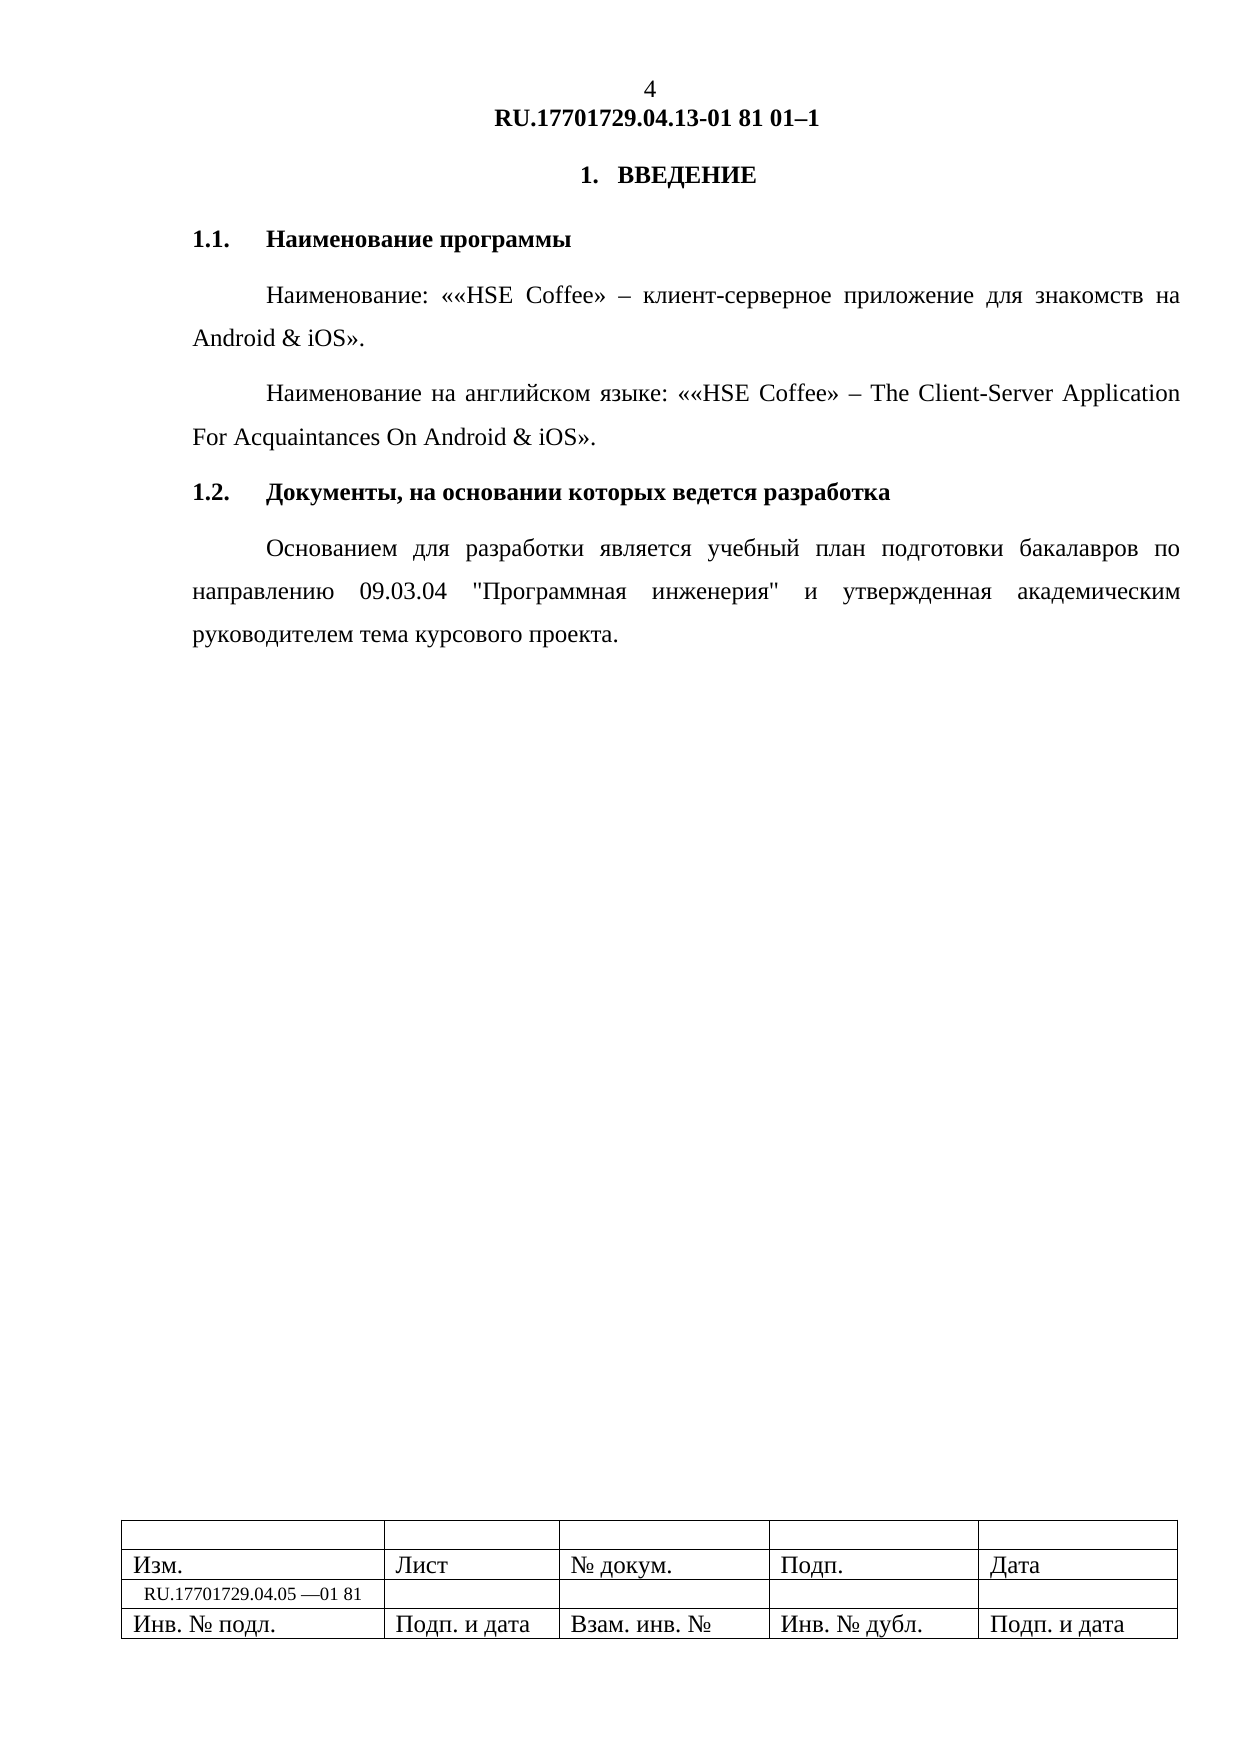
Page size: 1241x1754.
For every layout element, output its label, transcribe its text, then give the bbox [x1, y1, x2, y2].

text Наименование на английском языке: ««HSE Coffee» – The Client-Server Application For Acquaintances On Android & iOS». [192, 378, 1181, 450]
text ВВЕДЕНИЕ [156, 160, 1181, 189]
text Основанием для разработки является учебный план подготовки бакалавров по направлению 09.03.04 "Программная инженерия" и утвержденная академическим руководителем тема курсового проекта. [192, 533, 1181, 648]
text Наименование программы [192, 224, 1181, 253]
text Наименование: ««HSE Coffee» – клиент-серверное приложение для знакомств на Android & iOS». [192, 280, 1181, 352]
text Документы, на основании которых ведется разработка [192, 477, 1181, 506]
